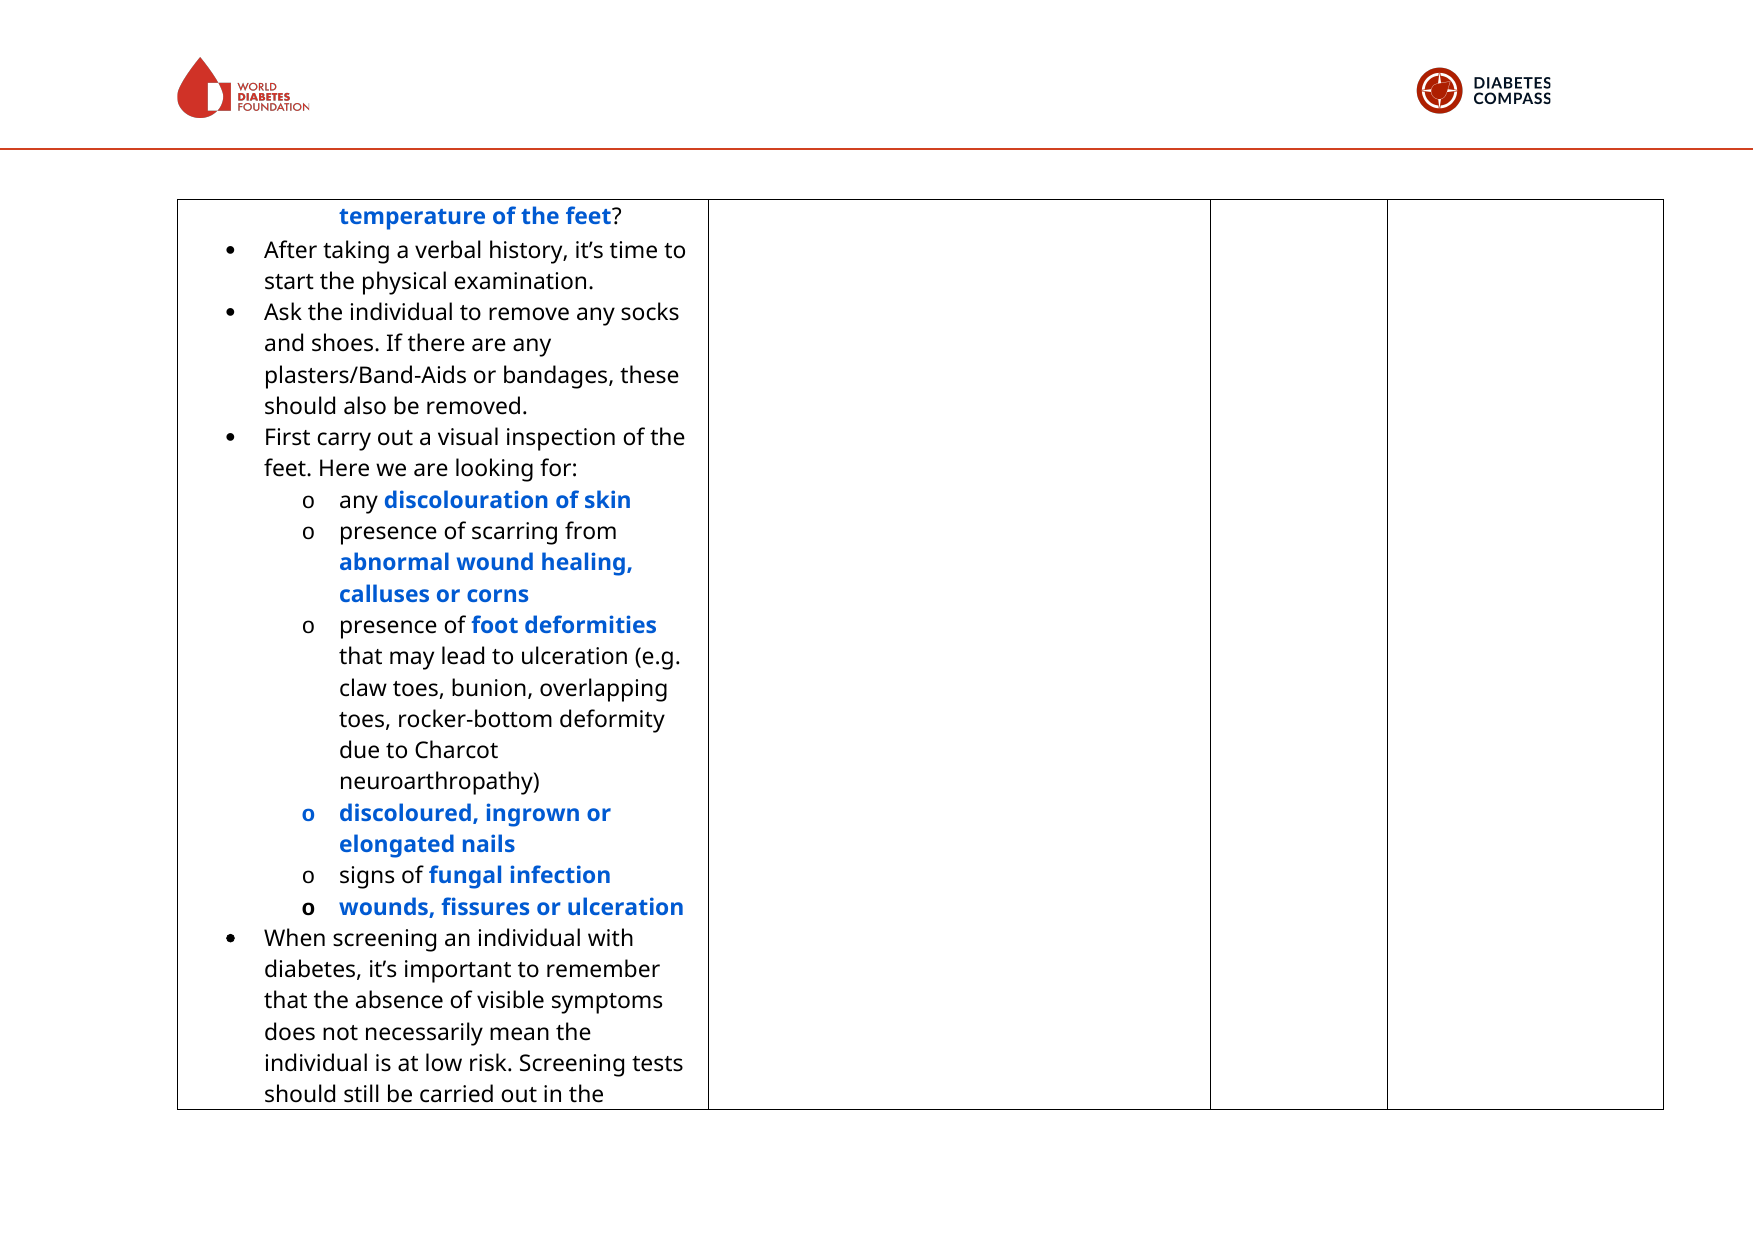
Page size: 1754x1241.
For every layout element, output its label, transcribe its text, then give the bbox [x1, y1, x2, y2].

picture [1412, 58, 1551, 119]
picture [177, 57, 310, 118]
table_cell [709, 200, 1210, 1109]
table_cell [1388, 200, 1663, 1109]
table_cell [1211, 200, 1387, 1109]
